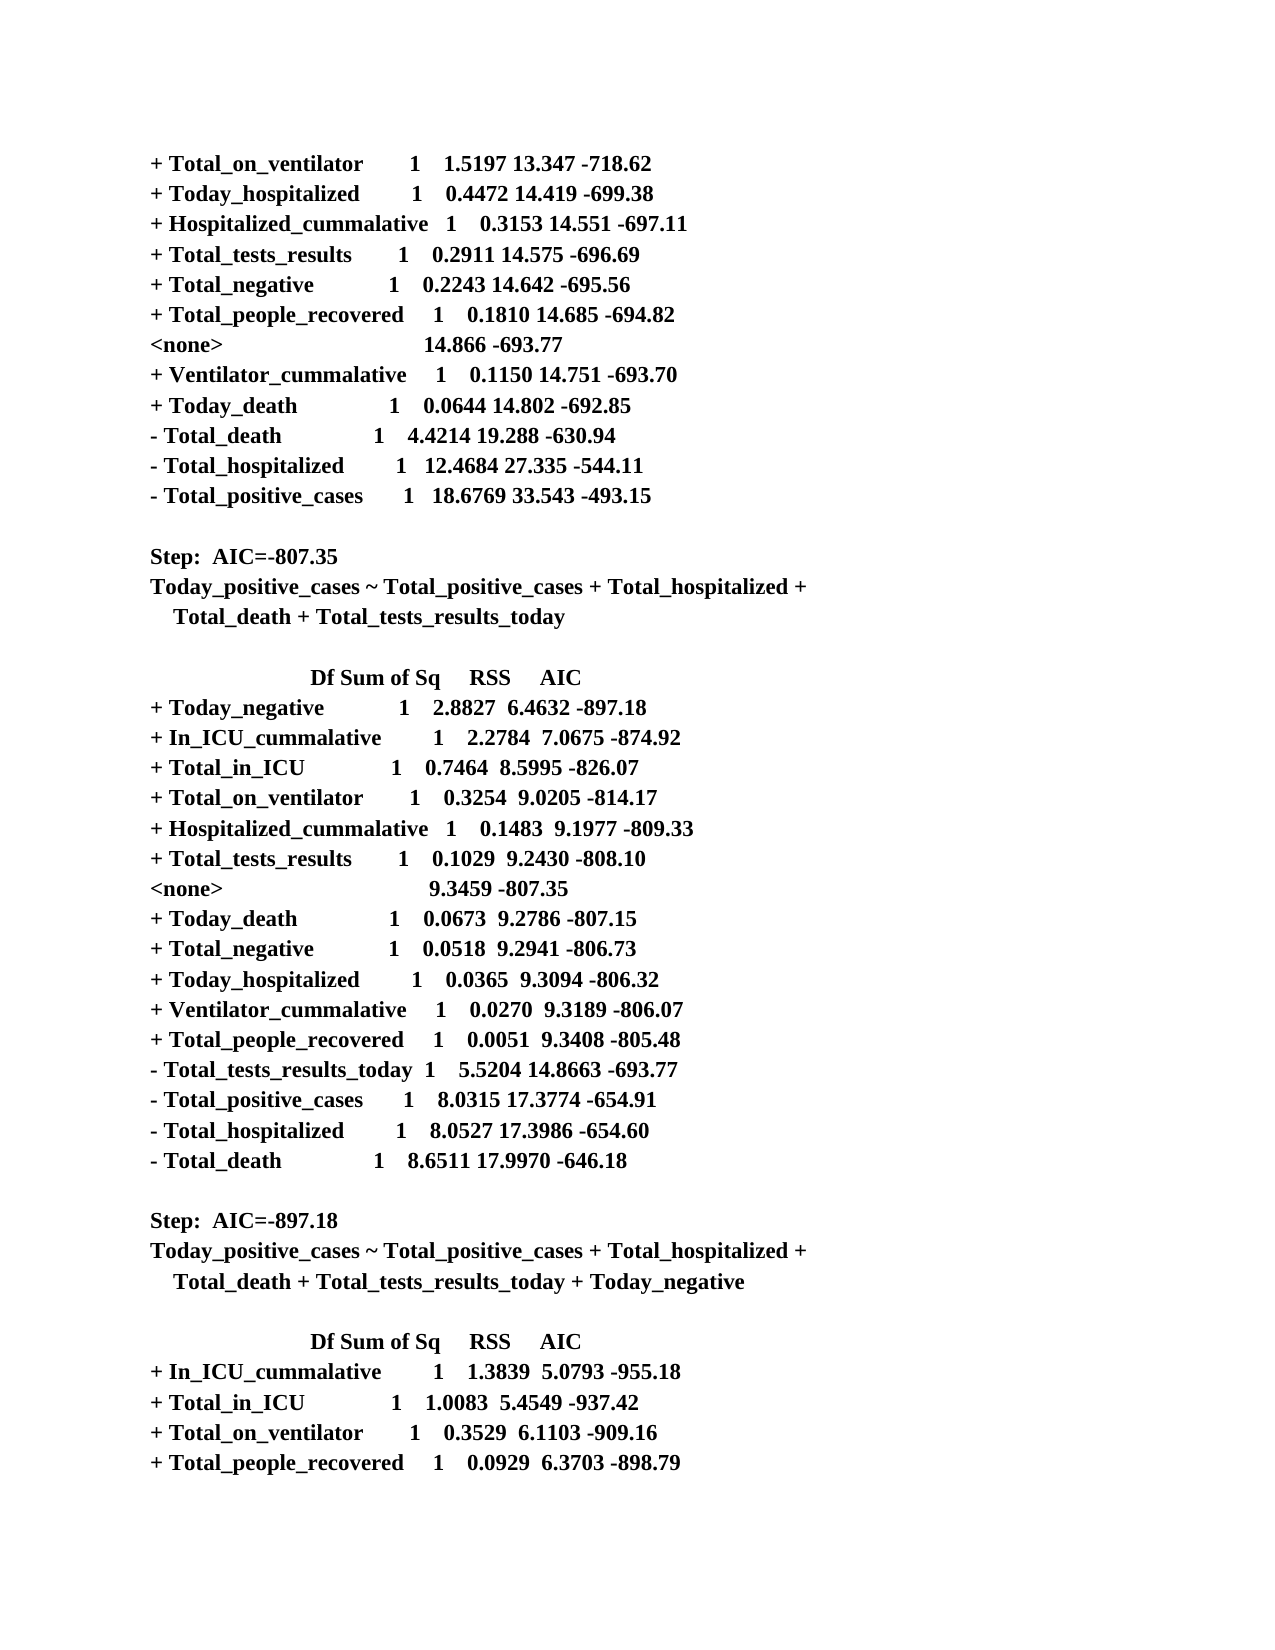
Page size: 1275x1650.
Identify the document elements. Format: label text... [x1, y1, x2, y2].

text <none> 9.3459 -807.35 [150, 875, 1125, 901]
text - Total_hospitalized 1 8.0527 17.3986 -654.60 [150, 1117, 1125, 1143]
text Today_positive_cases ~ Total_positive_cases + Total_hospitalized + [150, 1237, 1125, 1264]
text - Total_positive_cases 1 8.0315 17.3774 -654.91 [150, 1086, 1125, 1113]
text + Total_people_recovered 1 0.0051 9.3408 -805.48 [150, 1026, 1125, 1052]
text + Ventilator_cummalative 1 0.1150 14.751 -693.70 [150, 361, 1125, 388]
text + Today_negative 1 2.8827 6.4632 -897.18 [150, 694, 1125, 720]
text + Total_people_recovered 1 0.0929 6.3703 -898.79 [150, 1449, 1125, 1475]
text + Total_on_ventilator 1 1.5197 13.347 -718.62 [150, 150, 1125, 176]
text Total_death + Total_tests_results_today + Today_negative [150, 1268, 1125, 1294]
text + Today_death 1 0.0673 9.2786 -807.15 [150, 905, 1125, 932]
text Today_positive_cases ~ Total_positive_cases + Total_hospitalized + [150, 573, 1125, 599]
text + In_ICU_cummalative 1 2.2784 7.0675 -874.92 [150, 724, 1125, 750]
text + Ventilator_cummalative 1 0.0270 9.3189 -806.07 [150, 996, 1125, 1022]
text + Hospitalized_cummalative 1 0.3153 14.551 -697.11 [150, 210, 1125, 237]
text + Total_negative 1 0.0518 9.2941 -806.73 [150, 935, 1125, 962]
text + Today_death 1 0.0644 14.802 -692.85 [150, 392, 1125, 418]
text Total_death + Total_tests_results_today [150, 603, 1125, 629]
text + Total_on_ventilator 1 0.3254 9.0205 -814.17 [150, 784, 1125, 811]
text - Total_death 1 4.4214 19.288 -630.94 [150, 422, 1125, 448]
text + Total_in_ICU 1 0.7464 8.5995 -826.07 [150, 754, 1125, 781]
text + Total_tests_results 1 0.2911 14.575 -696.69 [150, 241, 1125, 267]
text + Total_tests_results 1 0.1029 9.2430 -808.10 [150, 845, 1125, 871]
text + Today_hospitalized 1 0.0365 9.3094 -806.32 [150, 966, 1125, 992]
text - Total_positive_cases 1 18.6769 33.543 -493.15 [150, 482, 1125, 509]
text - Total_death 1 8.6511 17.9970 -646.18 [150, 1147, 1125, 1173]
text + Today_hospitalized 1 0.4472 14.419 -699.38 [150, 180, 1125, 207]
text + Hospitalized_cummalative 1 0.1483 9.1977 -809.33 [150, 814, 1125, 841]
text + Total_people_recovered 1 0.1810 14.685 -694.82 [150, 301, 1125, 327]
text <none> 14.866 -693.77 [150, 331, 1125, 358]
text + Total_in_ICU 1 1.0083 5.4549 -937.42 [150, 1388, 1125, 1415]
text + Total_on_ventilator 1 0.3529 6.1103 -909.16 [150, 1419, 1125, 1445]
text Df Sum of Sq RSS AIC [150, 663, 1125, 690]
text Df Sum of Sq RSS AIC [150, 1328, 1125, 1354]
text Step: AIC=-807.35 [150, 543, 1125, 569]
text + Total_negative 1 0.2243 14.642 -695.56 [150, 271, 1125, 297]
text - Total_tests_results_today 1 5.5204 14.8663 -693.77 [150, 1056, 1125, 1083]
text + In_ICU_cummalative 1 1.3839 5.0793 -955.18 [150, 1358, 1125, 1385]
text - Total_hospitalized 1 12.4684 27.335 -544.11 [150, 452, 1125, 478]
text Step: AIC=-897.18 [150, 1207, 1125, 1234]
